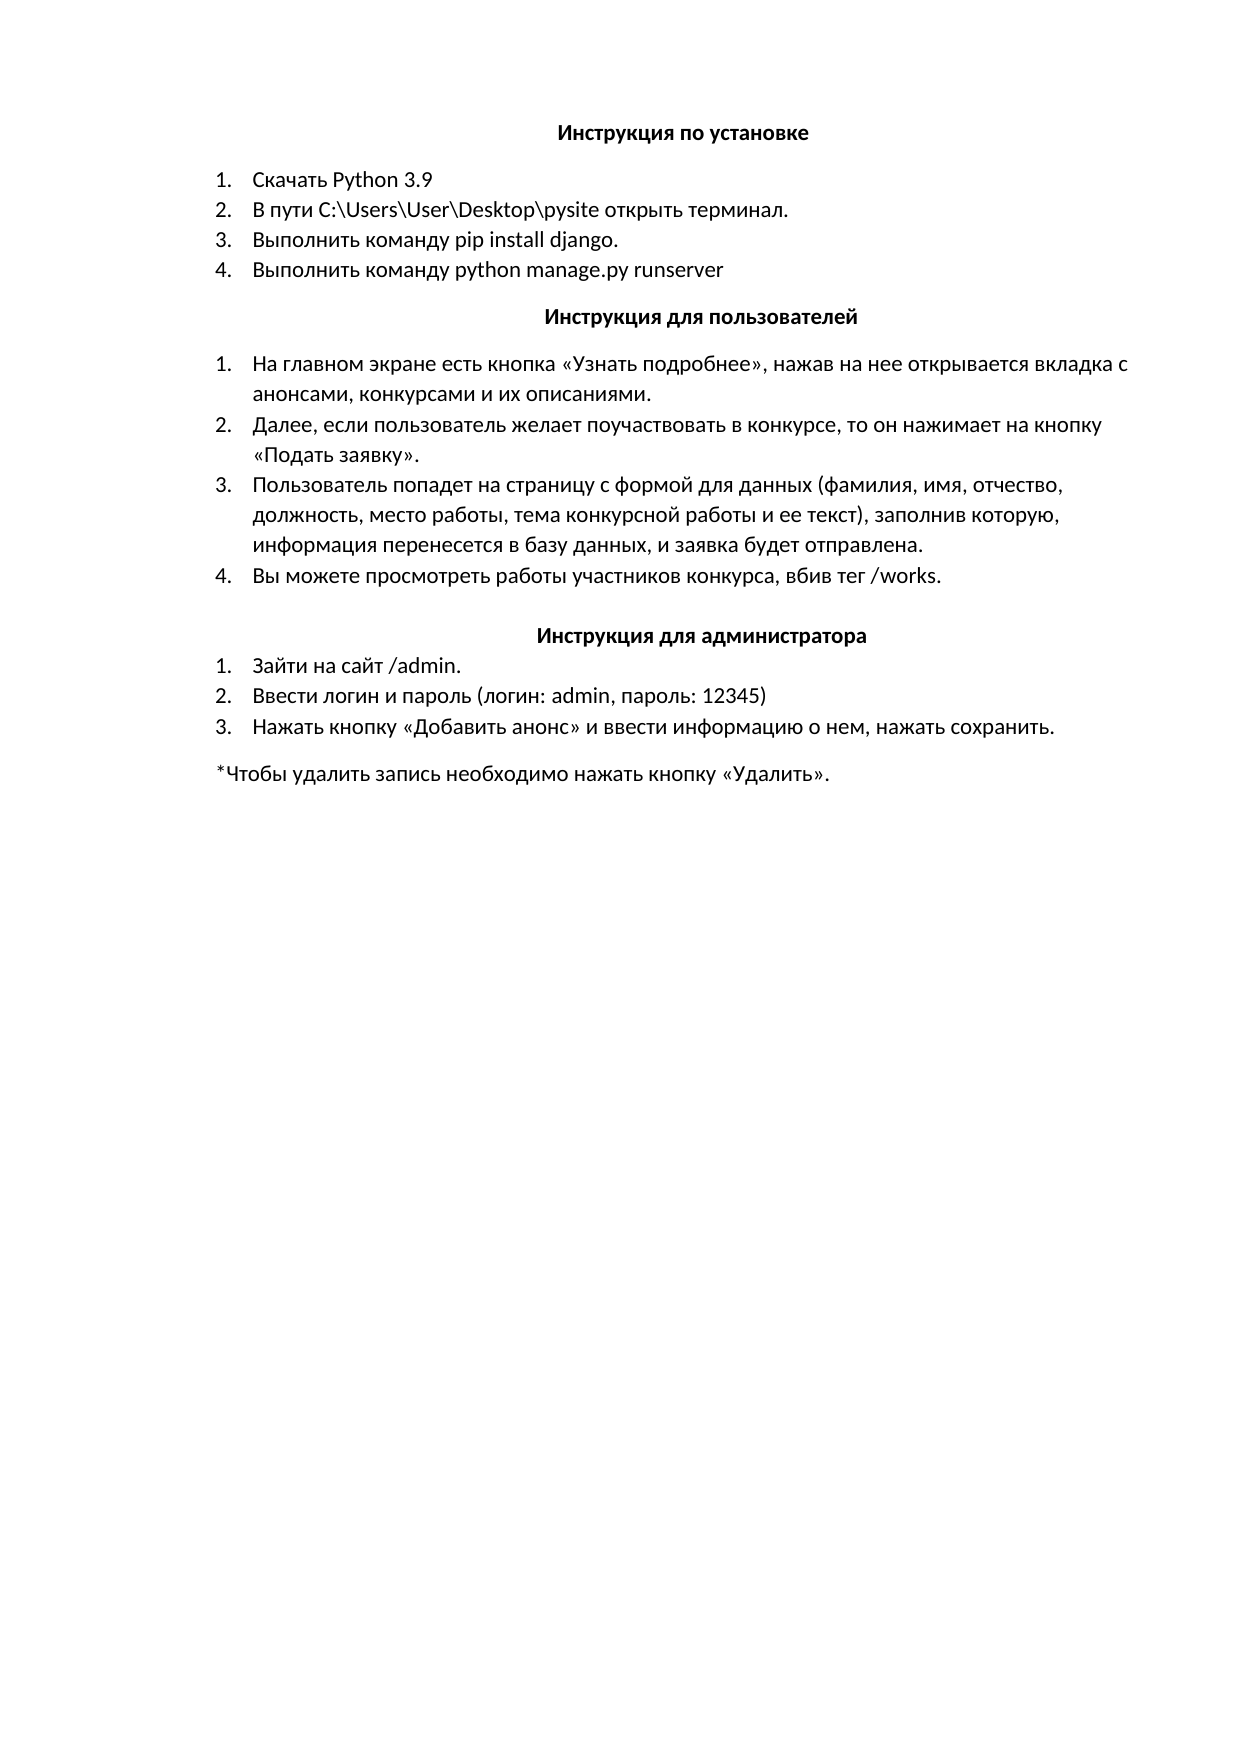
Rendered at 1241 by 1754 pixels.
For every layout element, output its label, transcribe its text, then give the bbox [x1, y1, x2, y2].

list Зайти на сайт /admin. [215, 651, 1152, 679]
text Инструкция для пользователей [177, 302, 1152, 331]
text Инструкция по установке [178, 118, 1152, 146]
list Нажать кнопку «Добавить анонс» и ввести информацию о нем, нажать сохранить. [215, 712, 1152, 740]
list На главном экране есть кнопка «Узнать подробнее», нажав на нее открывается вкладка с анонсами, конкурсами и их описаниями. [215, 349, 1152, 408]
list Скачать Python 3.9 [215, 165, 1152, 193]
list Выполнить команду python manage.py runserver [215, 256, 1152, 284]
list Далее, если пользователь желает поучаствовать в конкурсе, то он нажимает на кнопку «Подать заявку». [215, 410, 1152, 468]
list Инструкция для администратора [252, 621, 1152, 649]
list Вы можете просмотреть работы участников конкурса, вбив тег /works. [215, 561, 1152, 589]
list Ввести логин и пароль (логин: admin, пароль: 12345) [215, 682, 1152, 710]
list Пользователь попадет на страницу с формой для данных (фамилия, имя, отчество, должность, место работы, тема конкурсной работы и ее текст), заполнив которую, информация перенесется в базу данных, и заявка будет отправлена. [215, 470, 1152, 559]
list В пути C:\Users\User\Desktop\pysite открыть терминал. [215, 195, 1152, 223]
text *Чтобы удалить запись необходимо нажать кнопку «Удалить». [215, 759, 1152, 787]
list Выполнить команду pip install django. [215, 225, 1152, 253]
